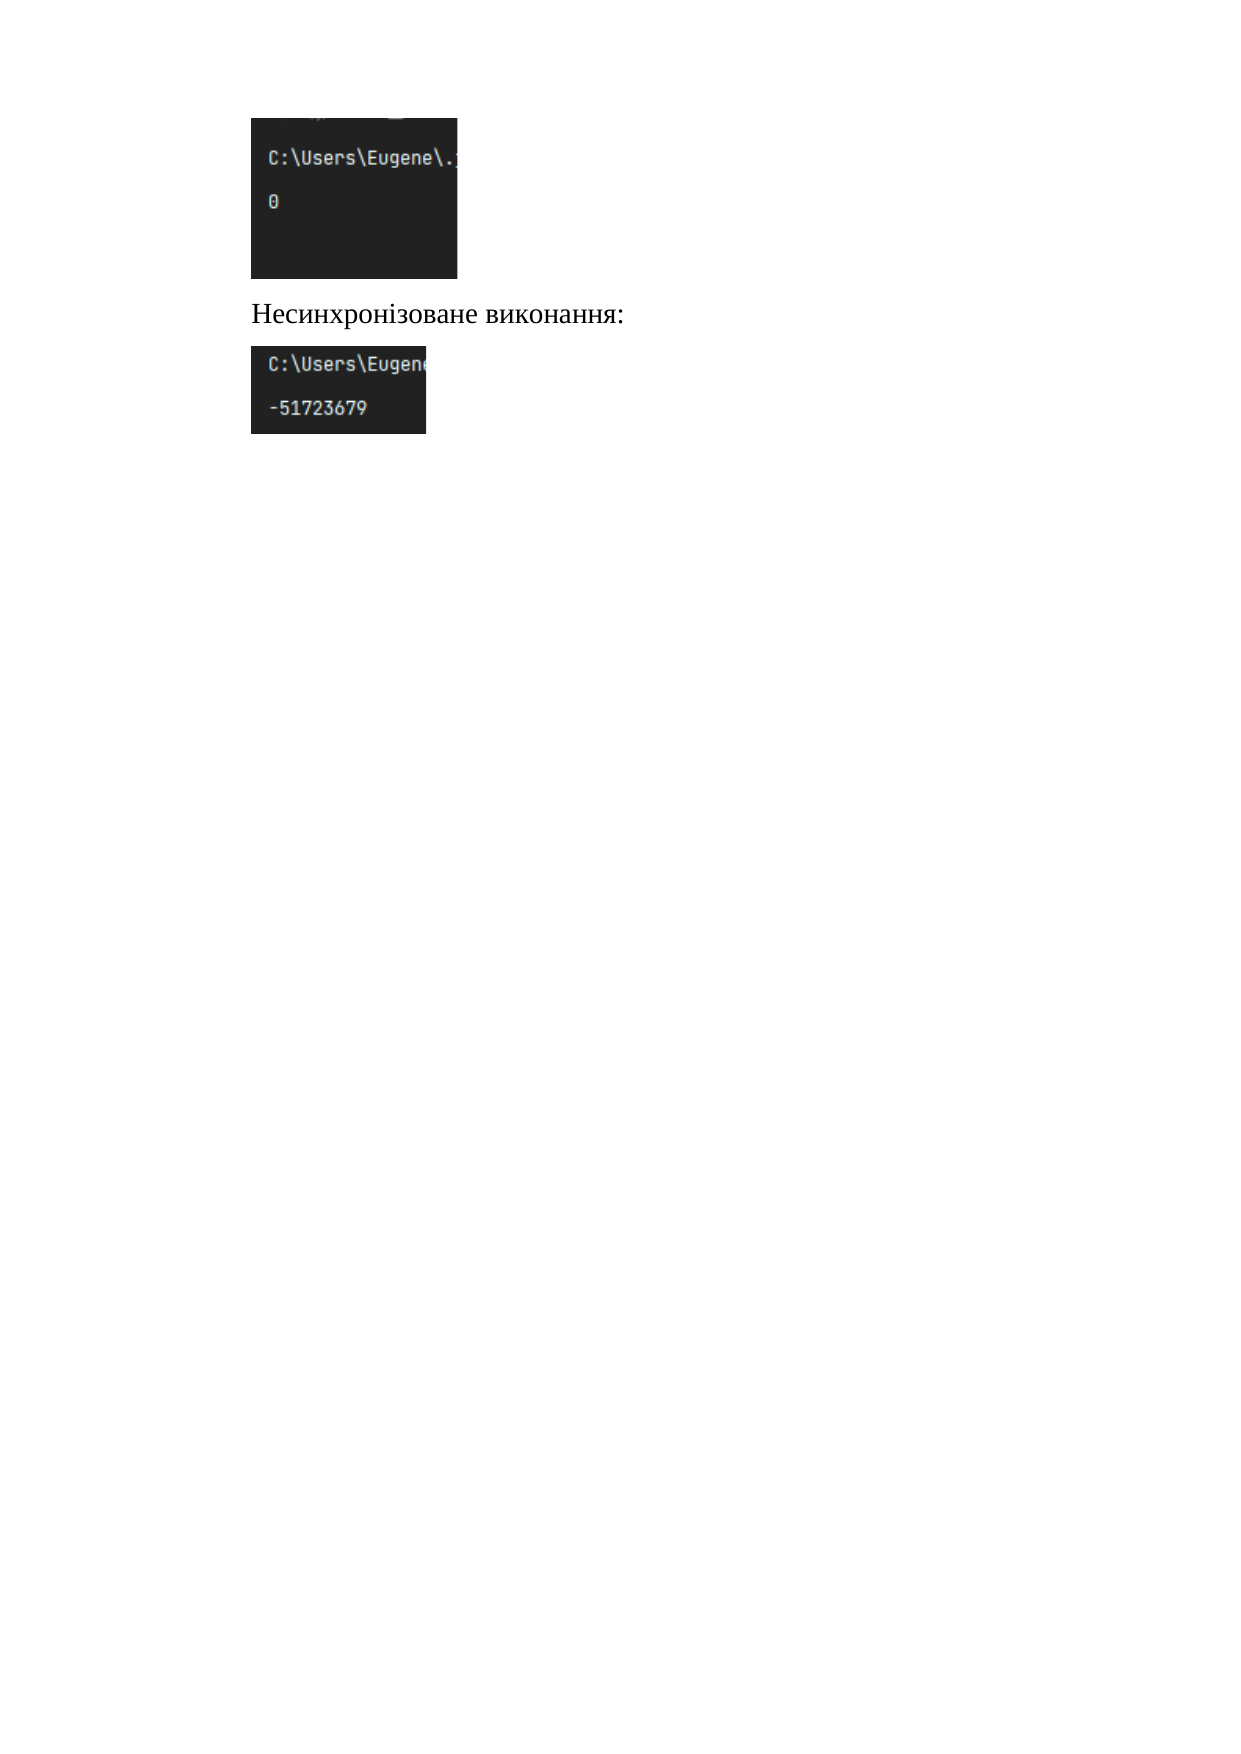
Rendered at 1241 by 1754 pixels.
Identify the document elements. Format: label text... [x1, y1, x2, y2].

picture [251, 118, 458, 279]
text Несинхронізоване виконання: [177, 296, 1152, 329]
picture [251, 346, 427, 434]
